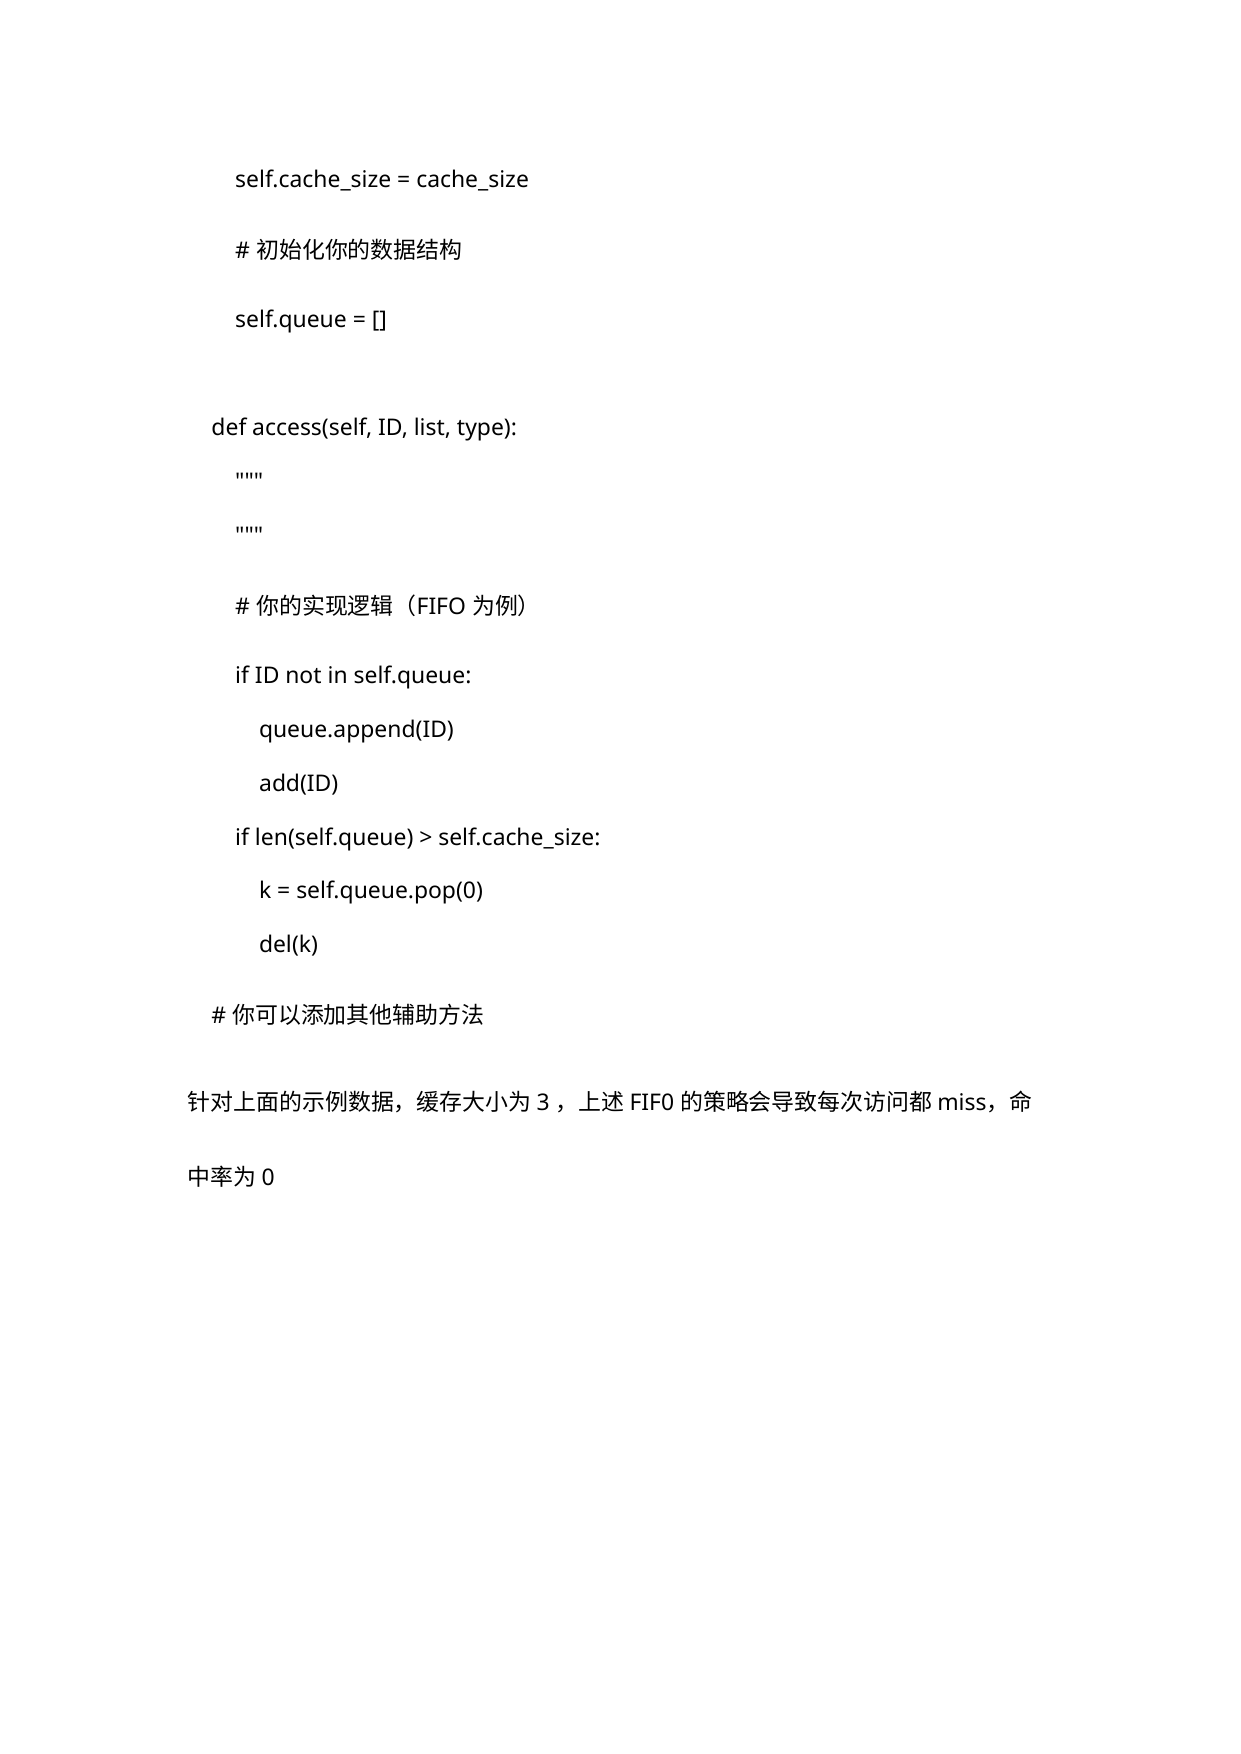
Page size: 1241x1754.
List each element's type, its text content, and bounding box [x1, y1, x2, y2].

text # 你的实现逻辑（FIFO 为例） [187, 572, 1053, 637]
text del(k) [187, 928, 1053, 960]
text """ [187, 518, 1053, 550]
text if ID not in self.queue: [187, 658, 1053, 691]
text k = self.queue.pop(0) [187, 874, 1053, 906]
text # 你可以添加其他辅助方法 [187, 982, 1053, 1047]
text 针对上面的示例数据，缓存大小为 3 ，上述 FIF0 的策略会导致每次访问都 miss，命中率为 0 [187, 1068, 1053, 1208]
text # 初始化你的数据结构 [187, 216, 1053, 281]
text add(ID) [187, 766, 1053, 799]
text """ [187, 464, 1053, 497]
text self.queue = [] [187, 302, 1053, 335]
text self.cache_size = cache_size [187, 162, 1053, 194]
text if len(self.queue) > self.cache_size: [187, 820, 1053, 852]
text queue.append(ID) [187, 712, 1053, 745]
text def access(self, ID, list, type): [187, 410, 1053, 443]
